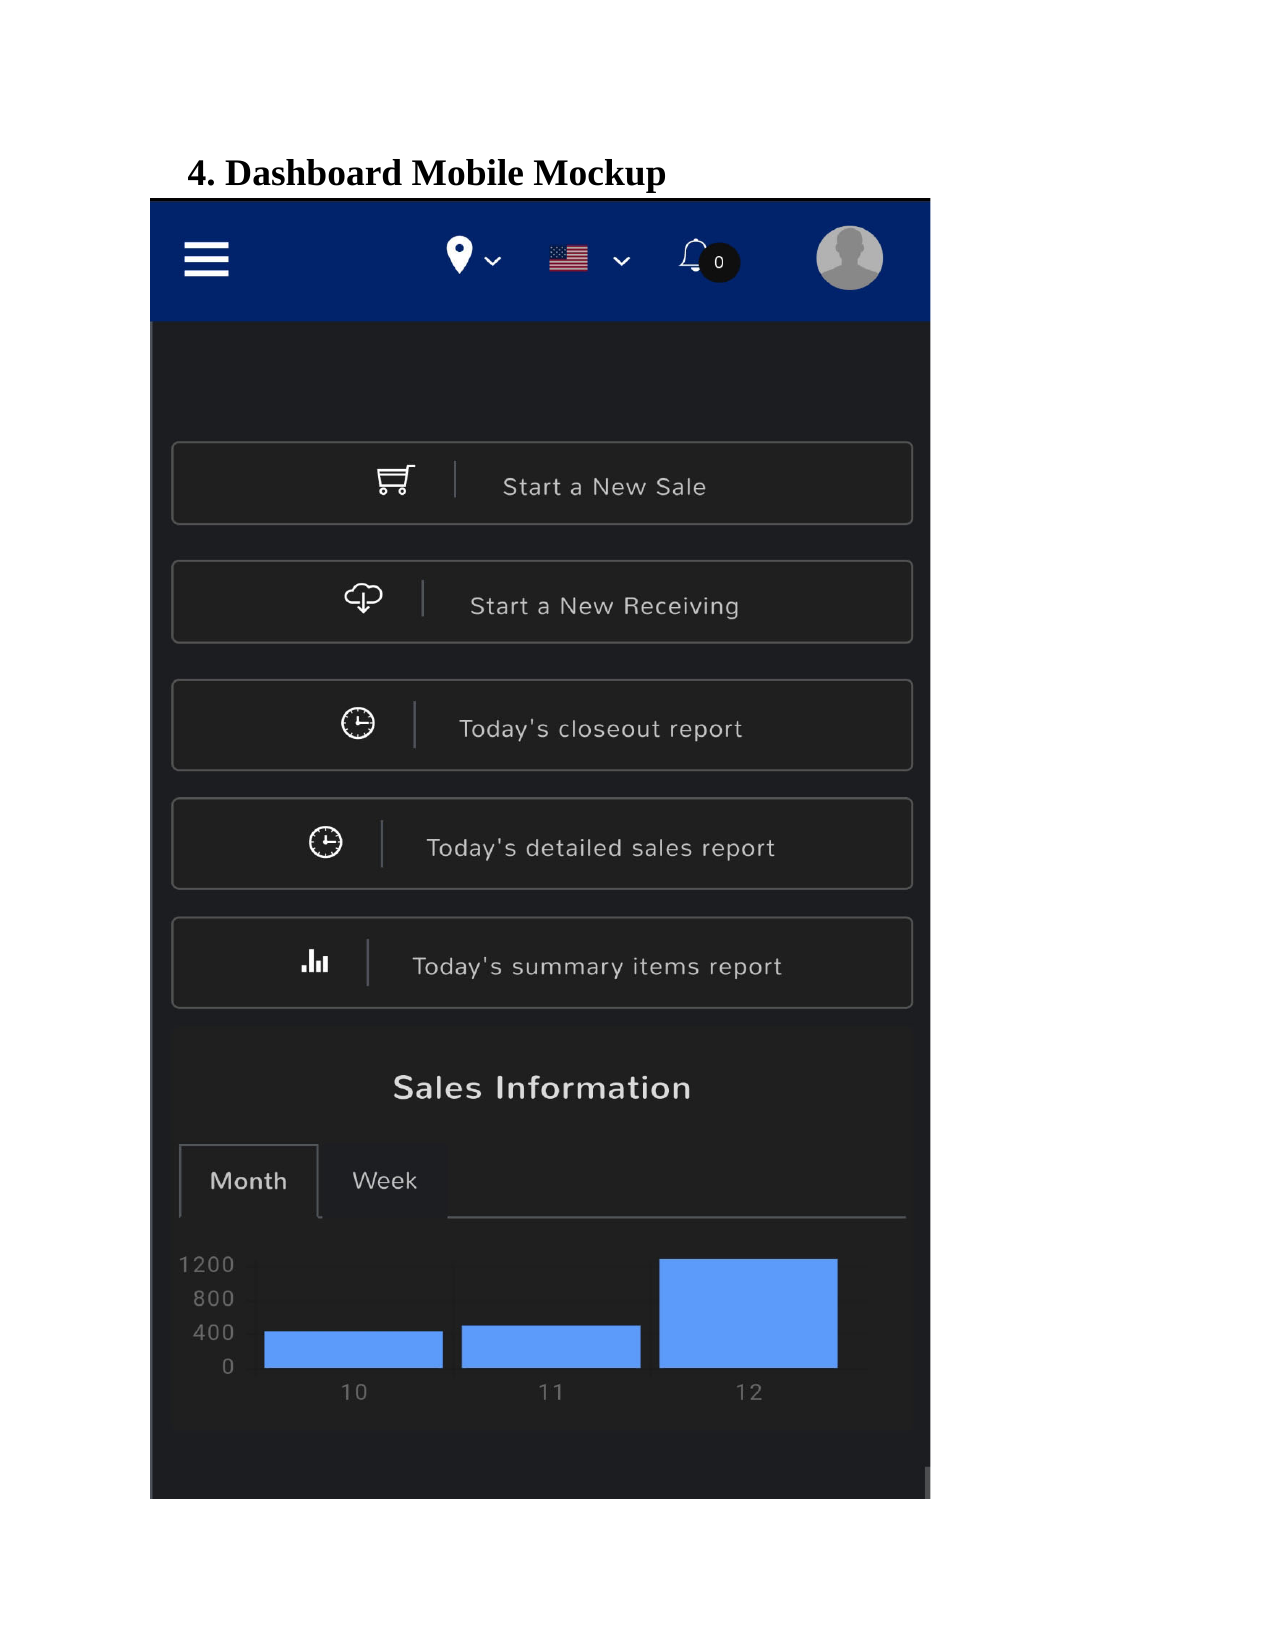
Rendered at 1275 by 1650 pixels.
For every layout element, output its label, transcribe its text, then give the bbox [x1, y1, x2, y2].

picture [150, 198, 931, 1499]
list Dashboard Mobile Mockup [187, 150, 1125, 193]
